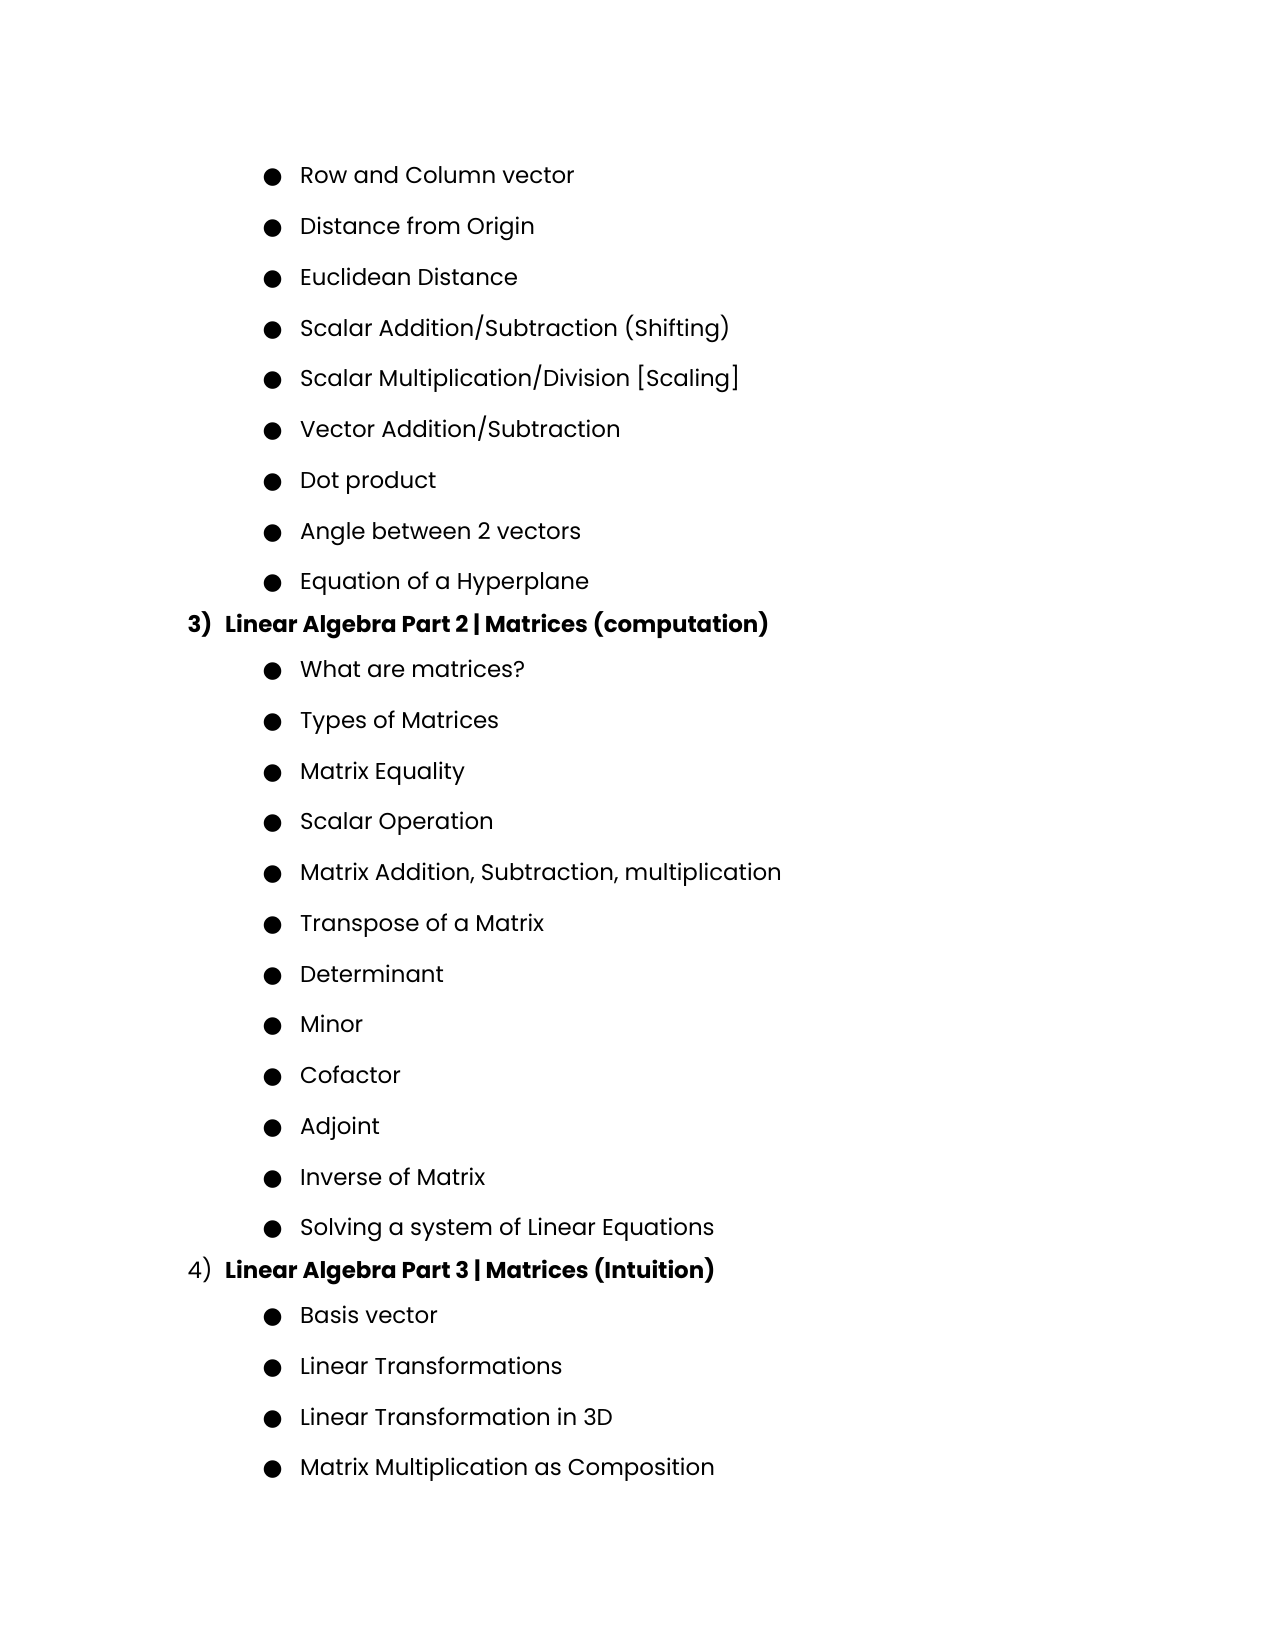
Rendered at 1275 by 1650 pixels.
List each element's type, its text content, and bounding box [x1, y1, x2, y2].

list Dot product [262, 454, 1125, 501]
list Determinant [262, 948, 1125, 995]
list Matrix Addition, Subtraction, multiplication [262, 847, 1125, 893]
list Scalar Operation [262, 796, 1125, 843]
list Scalar Addition/Subtraction (Shifting) [262, 302, 1125, 349]
list Euclidean Distance [262, 251, 1125, 298]
list Distance from Origin [262, 201, 1125, 248]
list Solving a system of Linear Equations [262, 1202, 1125, 1249]
list Angle between 2 vectors [262, 505, 1125, 552]
list Matrix Multiplication as Composition [262, 1442, 1125, 1489]
list Matrix Equality [262, 745, 1125, 792]
list Linear Algebra Part 2 | Matrices (computation) [187, 607, 1125, 641]
list Types of Matrices [262, 694, 1125, 741]
list What are matrices? [262, 644, 1125, 691]
list Minor [262, 999, 1125, 1046]
list Equation of a Hyperplane [262, 556, 1125, 603]
list Linear Transformations [262, 1340, 1125, 1387]
list Vector Addition/Subtraction [262, 404, 1125, 451]
list Adjoint [262, 1100, 1125, 1147]
list Scalar Multiplication/Division [Scaling] [262, 353, 1125, 400]
list Cofactor [262, 1049, 1125, 1096]
list Linear Transformation in 3D [262, 1391, 1125, 1438]
list Basis vector [262, 1289, 1125, 1336]
list Transpose of a Matrix [262, 897, 1125, 944]
list Inverse of Matrix [262, 1151, 1125, 1198]
list Linear Algebra Part 3 | Matrices (Intuition) [187, 1252, 1125, 1287]
list Row and Column vector [262, 150, 1125, 197]
